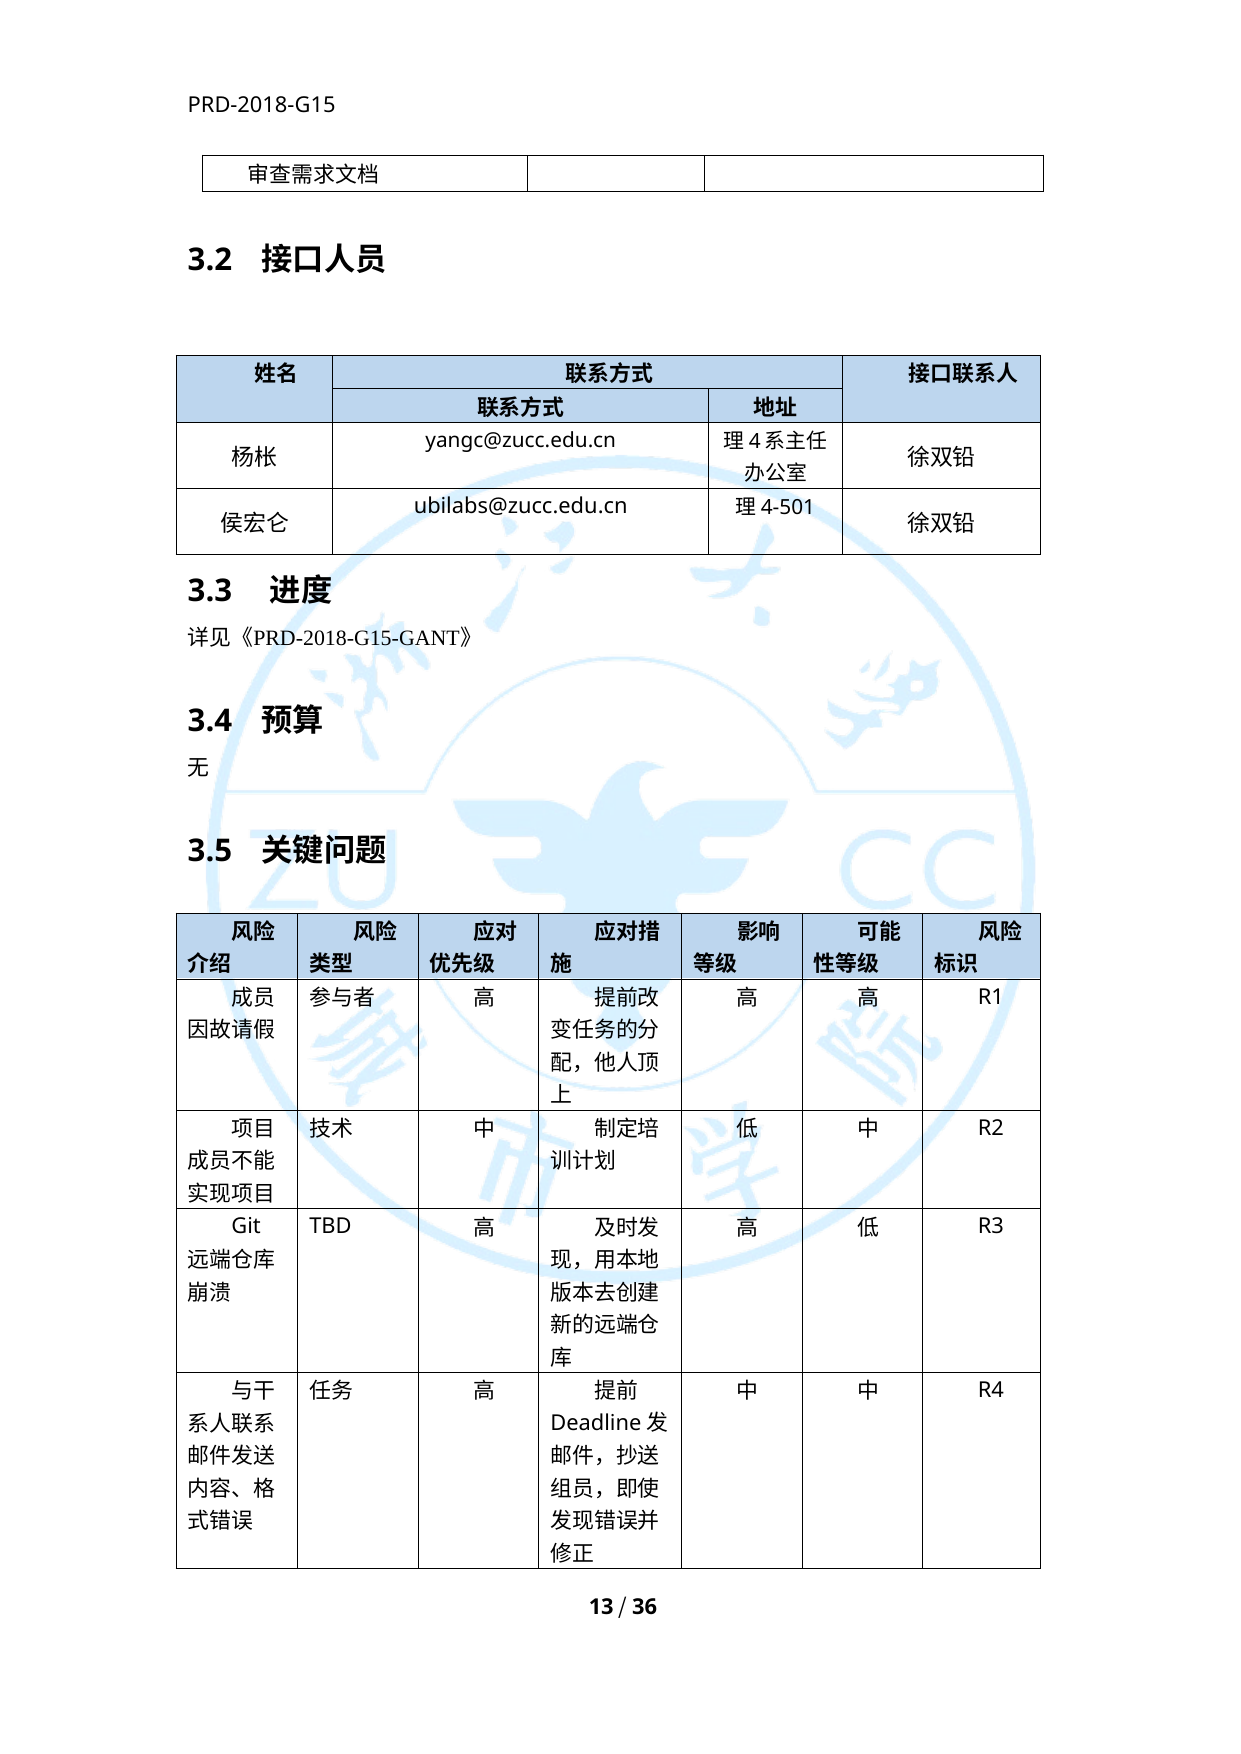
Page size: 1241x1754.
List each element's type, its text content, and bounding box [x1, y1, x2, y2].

table_cell 杨枨 [177, 423, 332, 488]
table_header 接口联系人 [843, 356, 1040, 422]
table_cell R4 [923, 1373, 1040, 1568]
table_cell 提前Deadline发邮件，抄送组员，即使发现错误并修正 [539, 1373, 681, 1568]
text 关键问题 [187, 815, 1053, 880]
table_cell R3 [923, 1209, 1040, 1372]
table_cell 中 [419, 1111, 538, 1208]
table_cell 低 [803, 1209, 922, 1372]
table_header 应对措施 [539, 914, 681, 978]
text 预算 [187, 685, 1053, 750]
table_header 风险介绍 [177, 914, 297, 978]
table_cell 中 [803, 1111, 922, 1208]
text 进度 [187, 555, 1053, 620]
table_header 风险类型 [298, 914, 418, 978]
table_cell 任务 [298, 1373, 418, 1568]
table_cell 高 [419, 980, 538, 1109]
table_cell TBD [298, 1209, 418, 1372]
table_cell 高 [682, 1209, 802, 1372]
table_cell 侯宏仑 [177, 489, 332, 554]
table_cell 徐双铅 [843, 489, 1040, 554]
text 接口人员 [187, 225, 1053, 290]
table_cell R2 [923, 1111, 1040, 1208]
table_cell 理4系主任办公室 [709, 423, 842, 488]
table_cell 提前改变任务的分配，他人顶上 [539, 980, 681, 1109]
table_header 可能性等级 [803, 914, 922, 978]
table_header 联系方式 [333, 356, 842, 388]
text 详见《PRD-2018-G15-GANT》 [187, 620, 1053, 652]
table_cell 成员因故请假 [177, 980, 297, 1109]
table_cell Git远端仓库崩溃 [177, 1209, 297, 1372]
table_cell 制定培训计划 [539, 1111, 681, 1208]
table_cell 理4-501 [709, 489, 842, 554]
table_cell 高 [419, 1373, 538, 1568]
table_header 应对优先级 [419, 914, 538, 978]
table_cell R1 [923, 980, 1040, 1109]
table_cell yangc@zucc.edu.cn [333, 423, 708, 488]
table_cell 审查需求文档 [203, 156, 527, 191]
table_cell 联系方式 [333, 389, 708, 422]
table_cell 与干系人联系邮件发送内容、格式错误 [177, 1373, 297, 1568]
table_cell 徐双铅 [843, 423, 1040, 488]
table_header 风险标识 [923, 914, 1040, 978]
table_cell 高 [419, 1209, 538, 1372]
table_cell 低 [682, 1111, 802, 1208]
table_cell 高 [803, 980, 922, 1109]
table_cell 高 [682, 980, 802, 1109]
table_cell ubilabs@zucc.edu.cn [333, 489, 708, 554]
table_cell 地址 [709, 389, 842, 422]
text 无 [187, 750, 1053, 782]
table_cell 参与者 [298, 980, 418, 1109]
table_cell 中 [803, 1373, 922, 1568]
table_cell 中 [682, 1373, 802, 1568]
table_cell 项目成员不能实现项目 [177, 1111, 297, 1208]
table_cell 及时发现，用本地版本去创建新的远端仓库 [539, 1209, 681, 1372]
table_header 影响等级 [682, 914, 802, 978]
table_header 姓名 [177, 356, 332, 422]
table_cell 技术 [298, 1111, 418, 1208]
